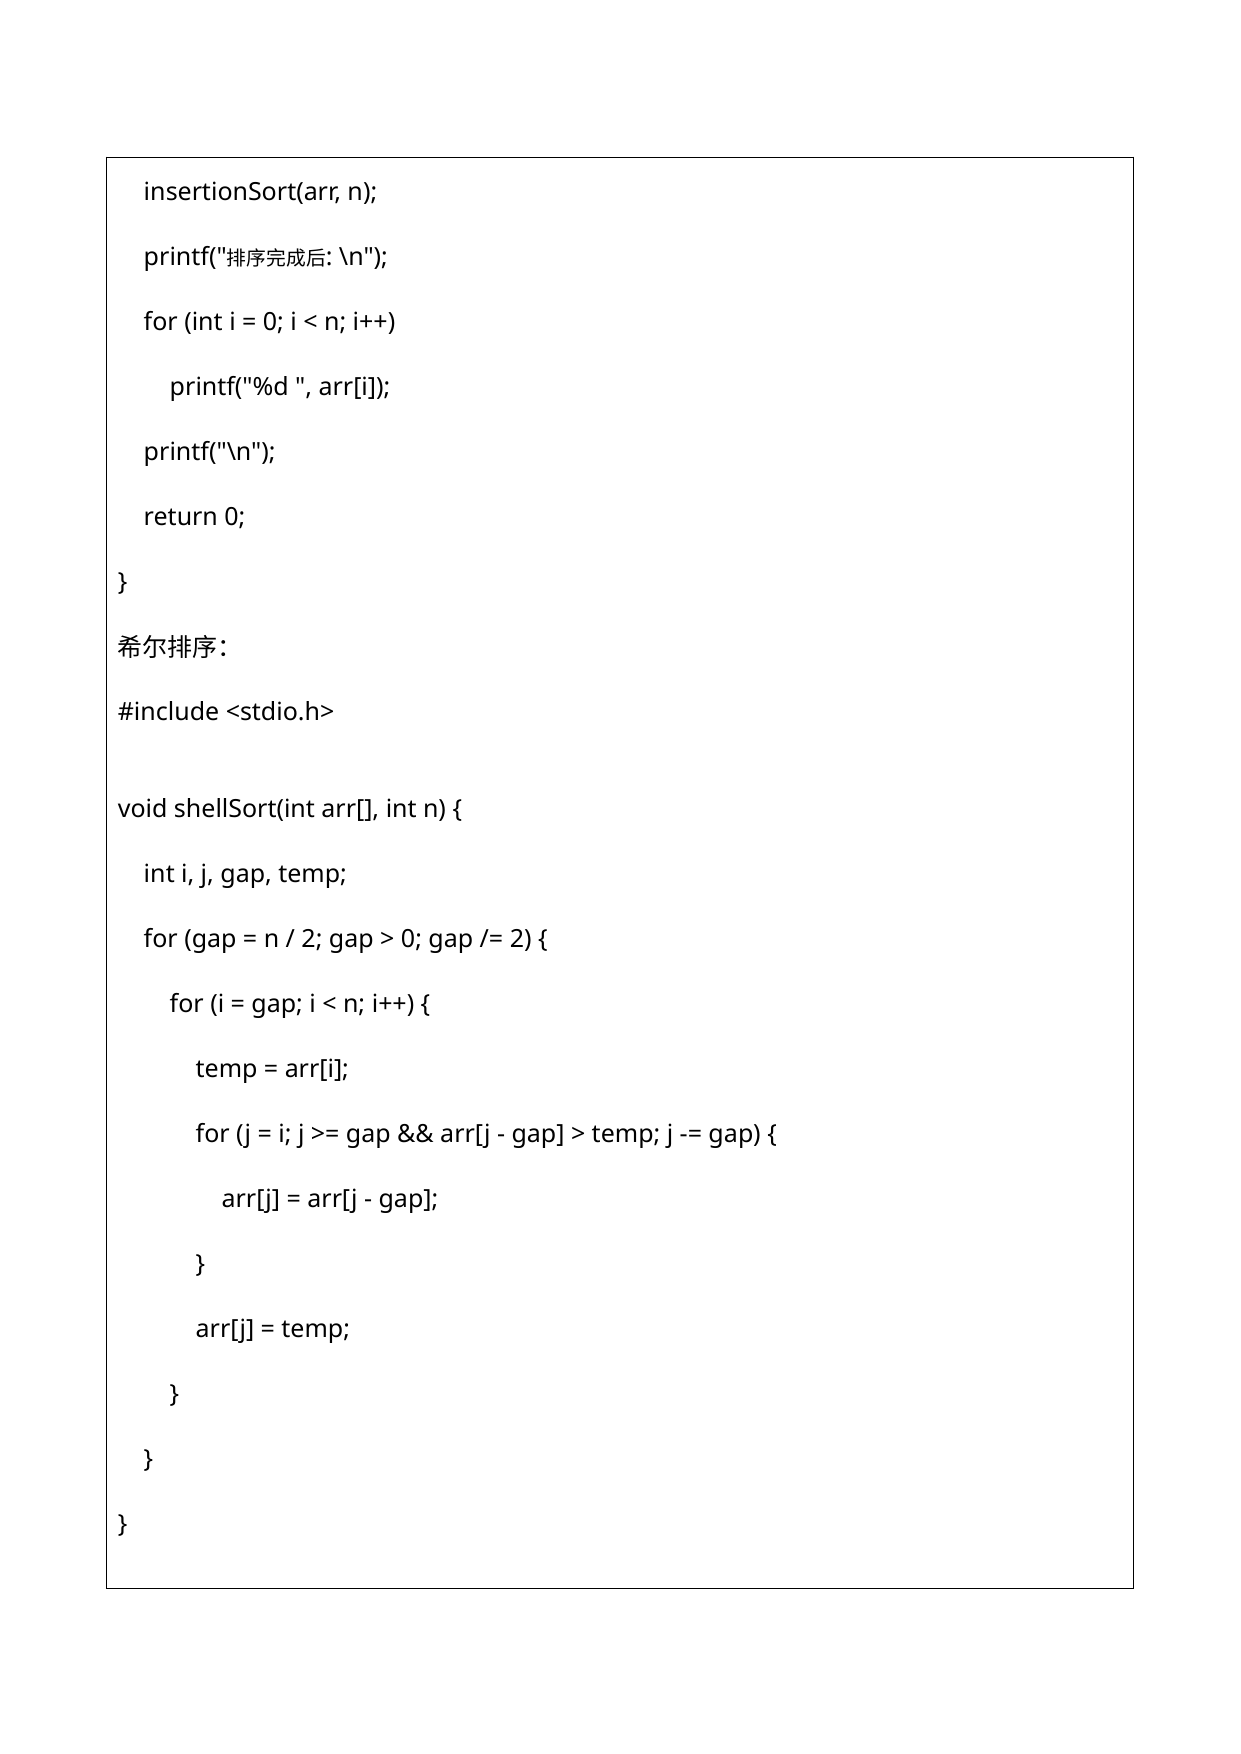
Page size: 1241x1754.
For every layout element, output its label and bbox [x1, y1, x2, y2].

table_cell [107, 158, 1133, 1588]
